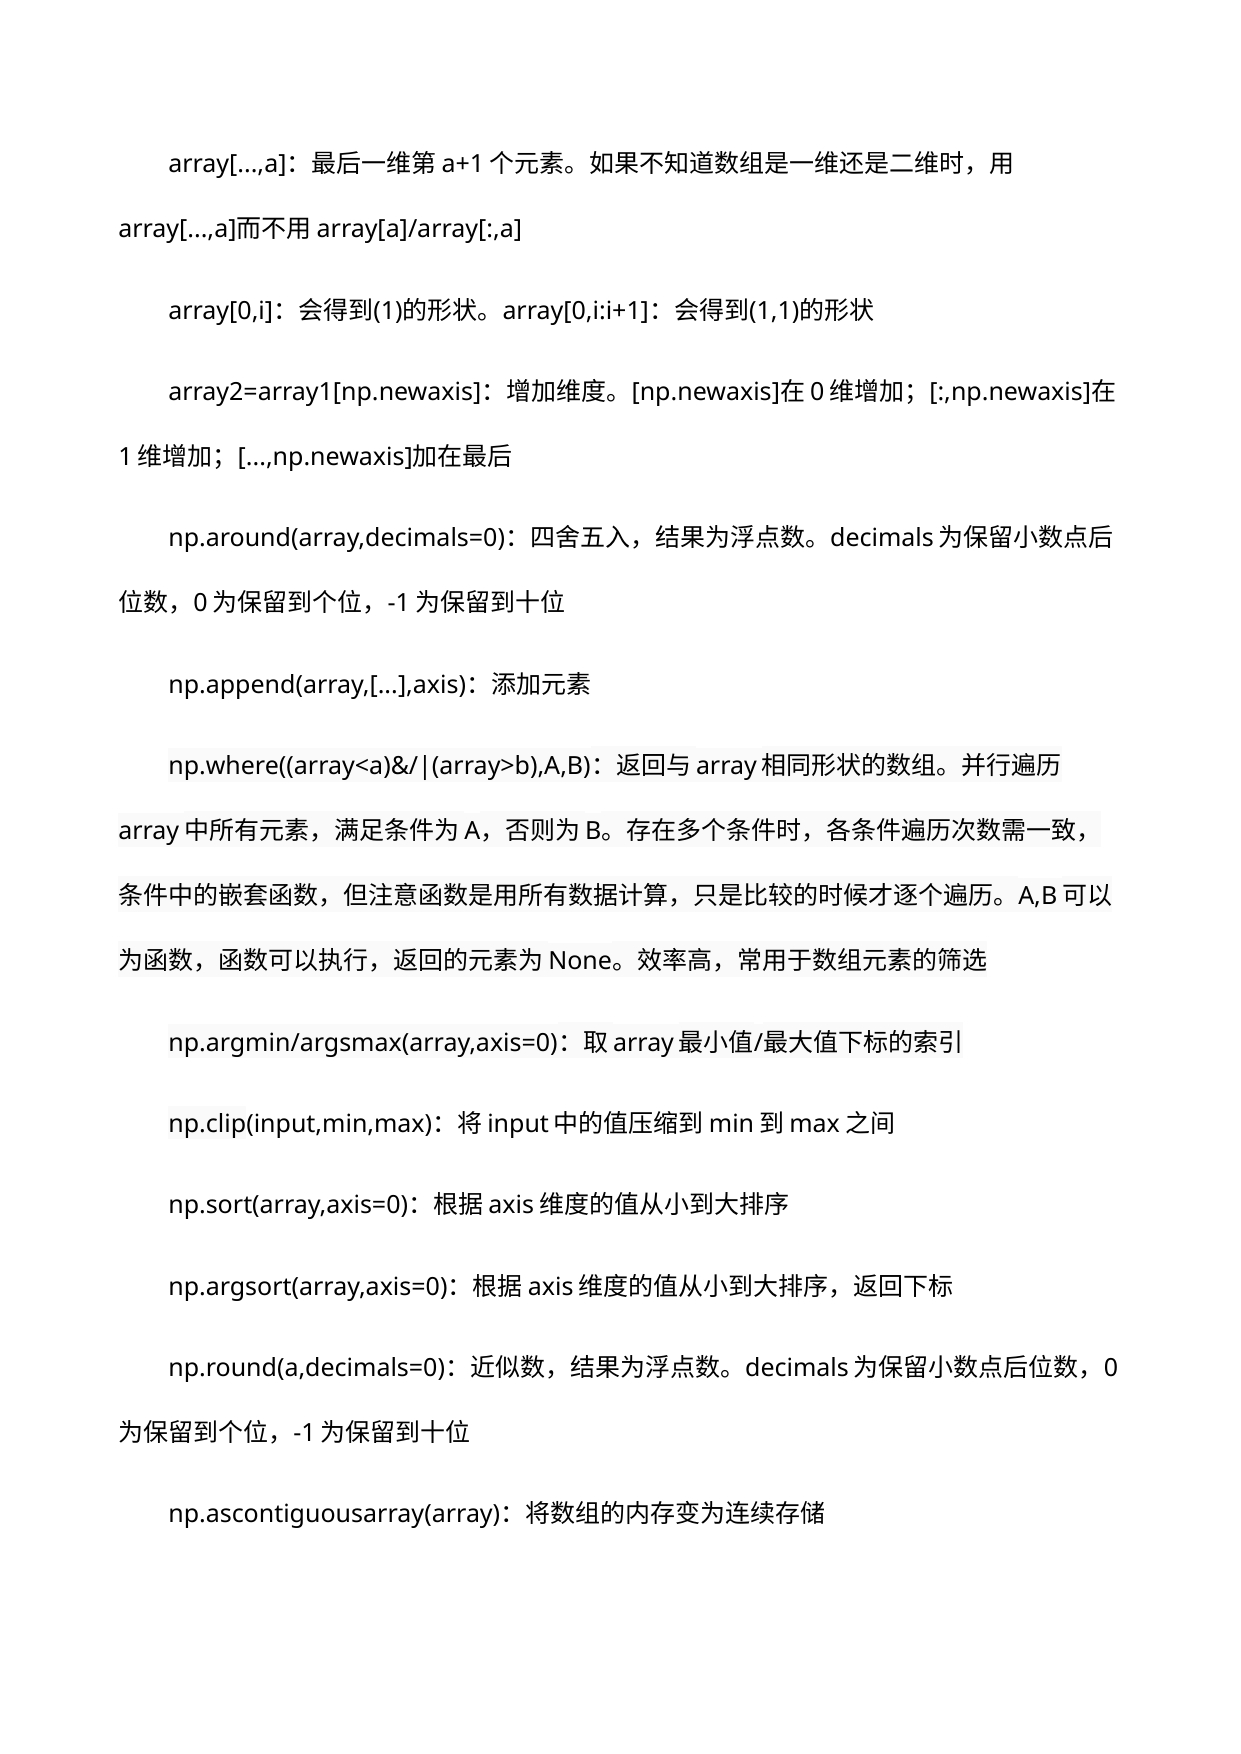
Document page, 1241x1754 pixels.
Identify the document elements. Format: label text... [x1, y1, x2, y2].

text np.argmin/argsmax(array,axis=0)：取array最小值/最大值下标的索引 [118, 1008, 1122, 1073]
text np.clip(input,min,max)：将input中的值压缩到min到max之间 [118, 1089, 1122, 1154]
list np.append(array,[...],axis)：添加元素 [118, 650, 1122, 715]
text np.where((array<a)&/|(array>b),A,B)：返回与array相同形状的数组。并行遍历array中所有元素，满足条件为A，否则为B。存在多个条件时，各条件遍历次数需一致，条件中的嵌套函数，但注意函数是用所有数据计算，只是比较的时候才逐个遍历。A,B可以为函数，函数可以执行，返回的元素为None。效率高，常用于数组元素的筛选 [118, 731, 1122, 991]
text np.sort(array,axis=0)：根据axis维度的值从小到大排序 [118, 1170, 1122, 1235]
list array[...,a]：最后一维第a+1个元素。如果不知道数组是一维还是二维时，用array[...,a]而不用array[a]/array[:,a] [118, 129, 1122, 259]
text np.ascontiguousarray(array)：将数组的内存变为连续存储 [118, 1479, 1122, 1544]
list array2=array1[np.newaxis]：增加维度。[np.newaxis]在0维增加；[:,np.newaxis]在1维增加；[...,np.newaxis]加在最后 [118, 357, 1122, 487]
list np.around(array,decimals=0)：四舍五入，结果为浮点数。decimals为保留小数点后位数，0为保留到个位，-1为保留到十位 [118, 503, 1122, 633]
list array[0,i]：会得到(1)的形状。array[0,i:i+1]：会得到(1,1)的形状 [118, 276, 1122, 341]
text np.argsort(array,axis=0)：根据axis维度的值从小到大排序，返回下标 [118, 1252, 1122, 1317]
text np.round(a,decimals=0)：近似数，结果为浮点数。decimals为保留小数点后位数，0为保留到个位，-1为保留到十位 [118, 1333, 1122, 1463]
